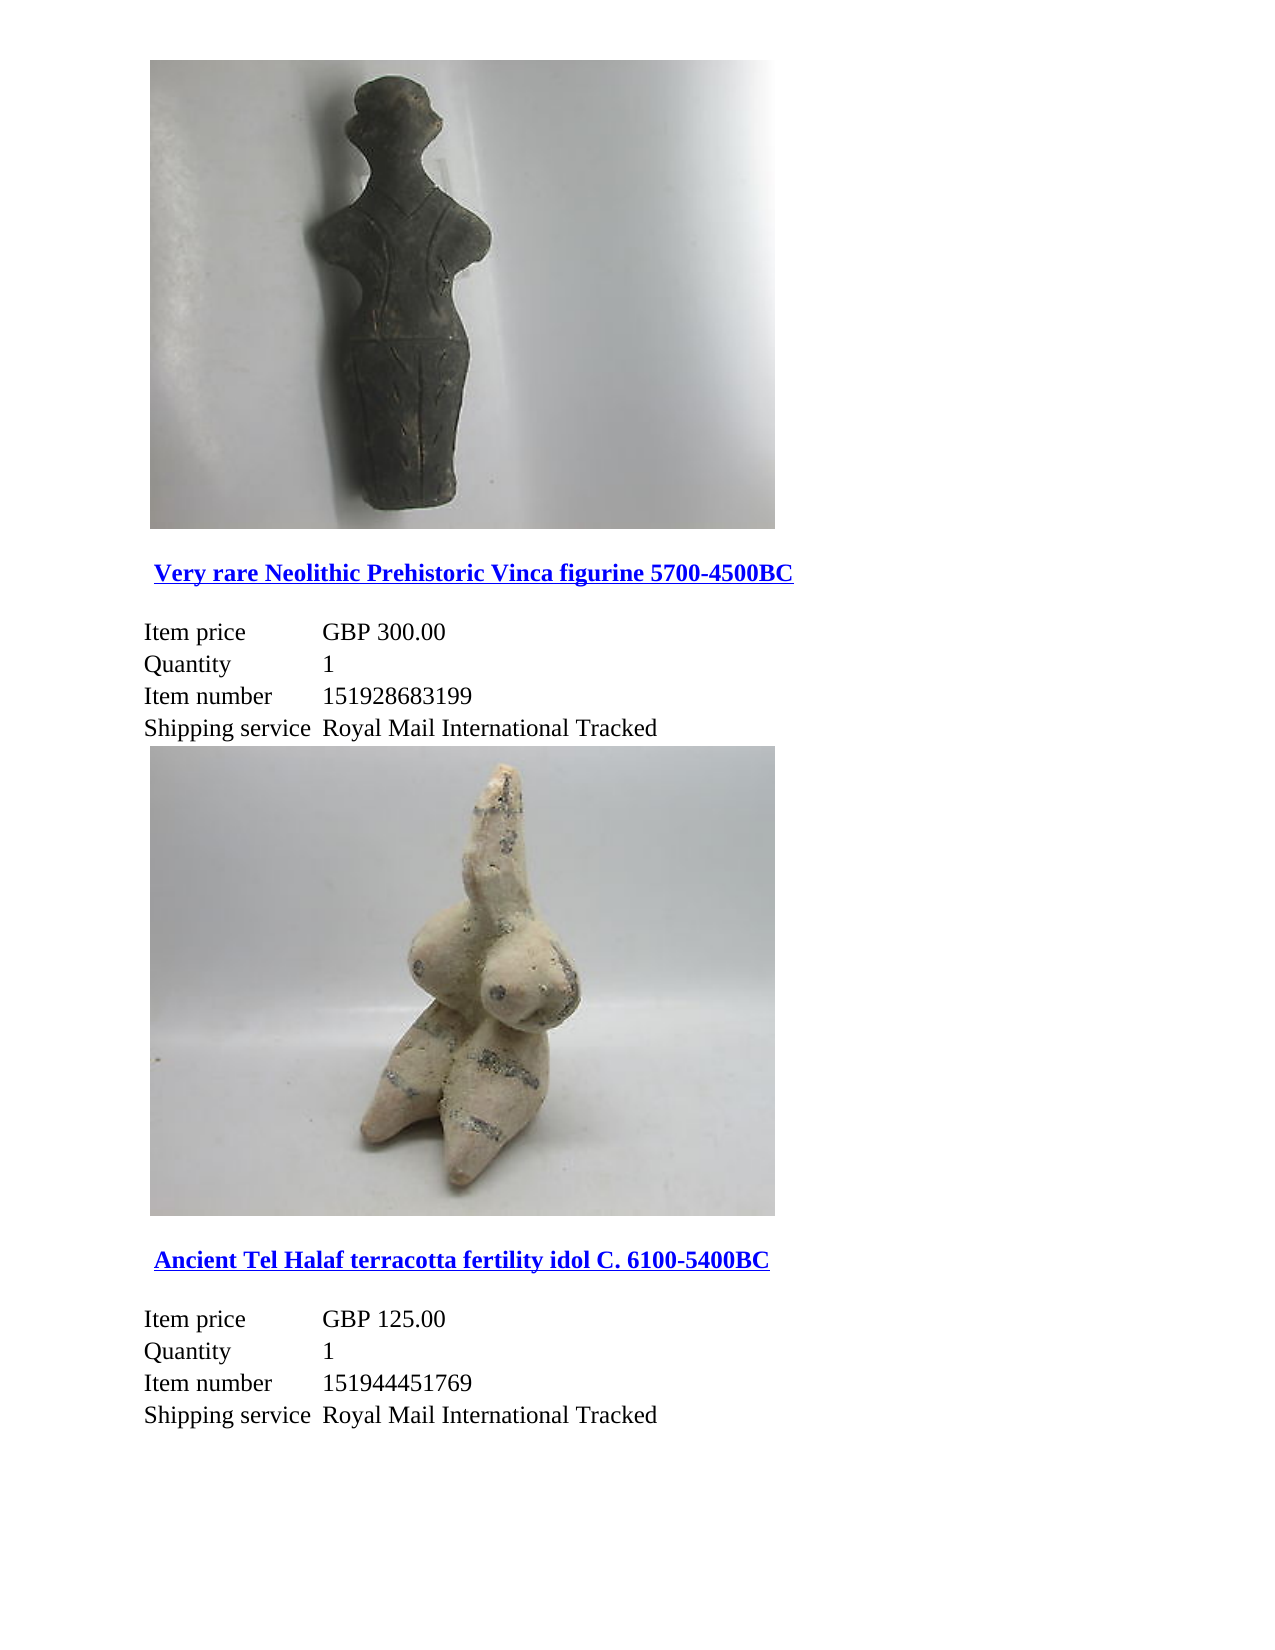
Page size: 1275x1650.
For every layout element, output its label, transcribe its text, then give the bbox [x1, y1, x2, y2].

table_cell Quantity [142, 648, 321, 679]
table_header GBP 300.00 [321, 616, 667, 648]
table_cell 1 [321, 648, 667, 679]
table_cell Royal Mail International Tracked [321, 1399, 667, 1430]
table_cell Shipping service [142, 1399, 321, 1430]
table_cell Item number [142, 1367, 321, 1398]
picture [150, 60, 775, 529]
picture [150, 746, 775, 1216]
subtitle Very rare Neolithic Prehistoric Vinca figurine 5700-4500BC [153, 558, 1215, 587]
table_cell 1 [321, 1335, 667, 1367]
table_cell Quantity [142, 1335, 321, 1367]
table_cell Item number [142, 680, 321, 711]
table_cell 151928683199 [321, 680, 667, 711]
table_cell Shipping service [142, 711, 321, 743]
table_cell Royal Mail International Tracked [321, 711, 667, 743]
table_header Item price [142, 1303, 321, 1335]
table_cell 151944451769 [321, 1367, 667, 1398]
table_header GBP 125.00 [321, 1303, 667, 1335]
table_header Item price [142, 616, 321, 648]
subtitle Ancient Tel Halaf terracotta fertility idol C. 6100-5400BC [153, 1245, 1215, 1274]
